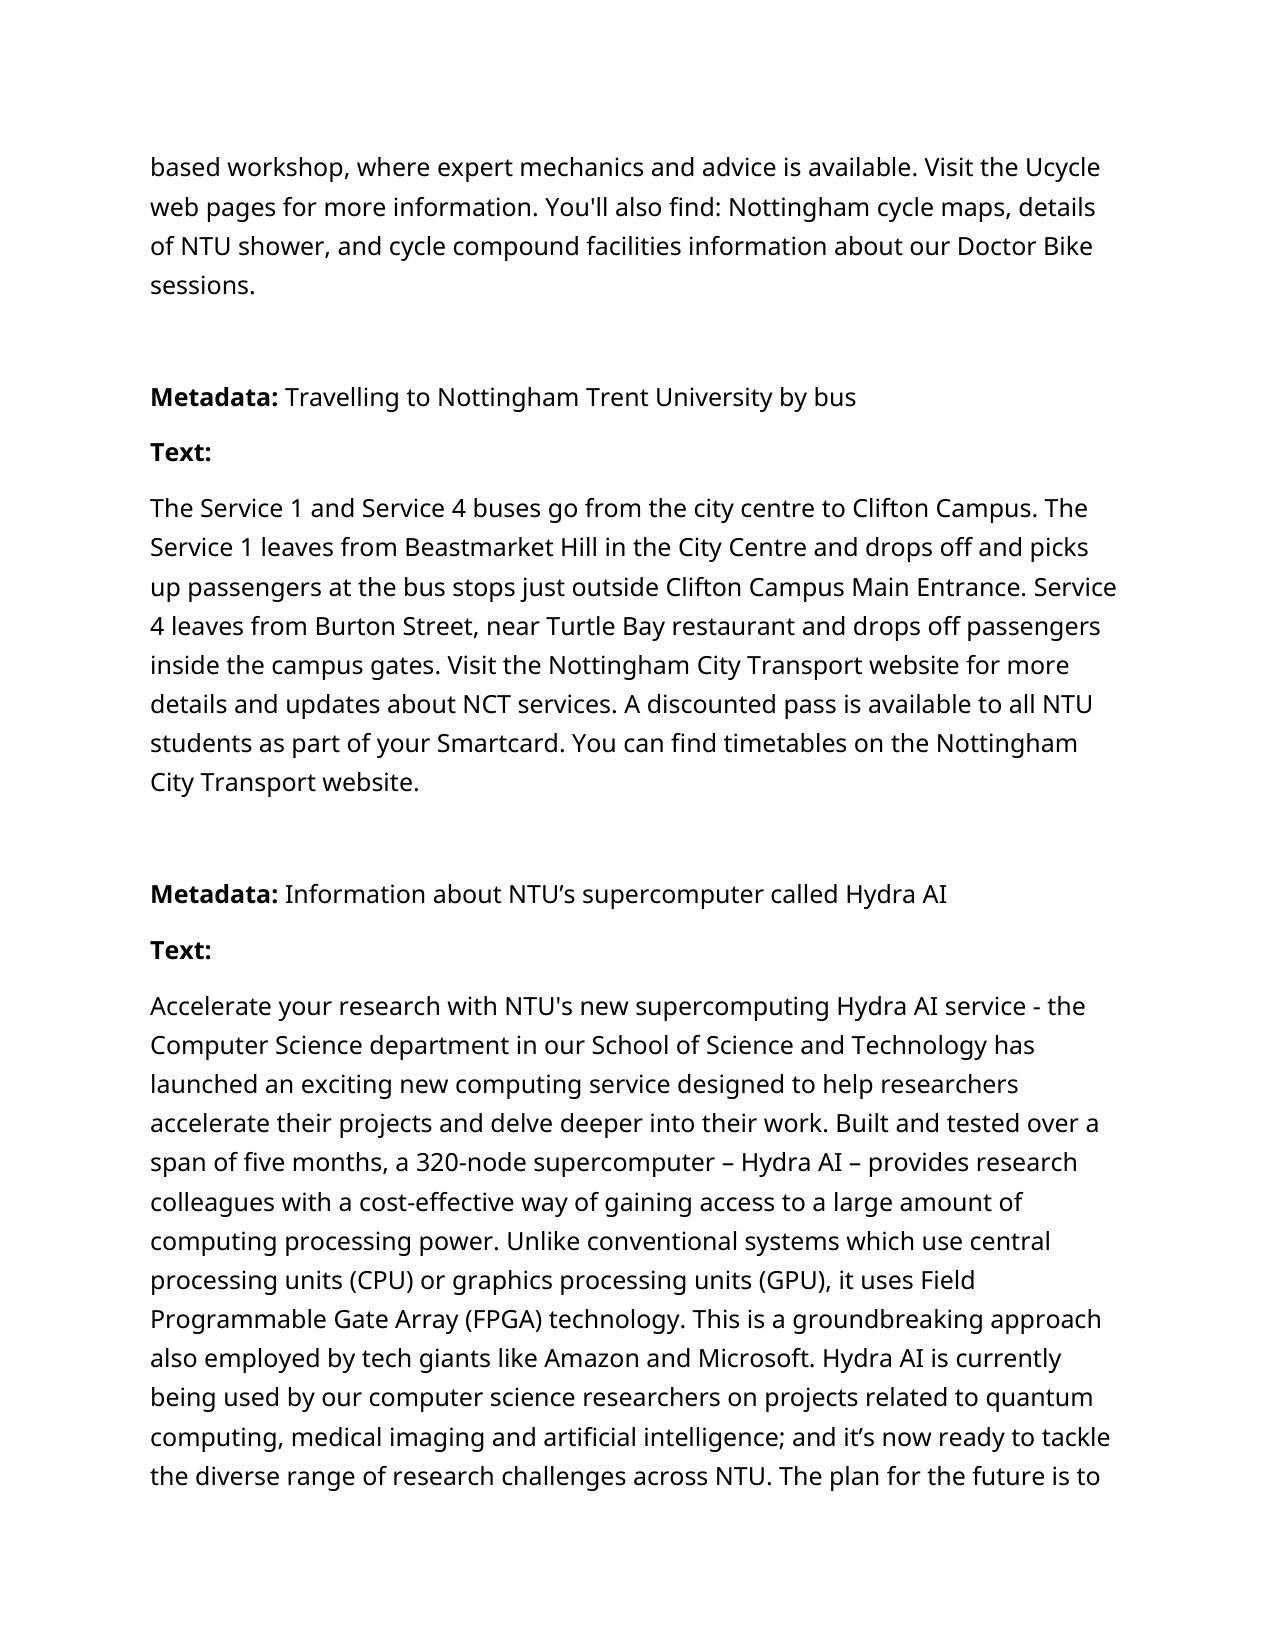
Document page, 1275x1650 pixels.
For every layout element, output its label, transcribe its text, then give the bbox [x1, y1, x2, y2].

text Text: [150, 435, 1125, 469]
text Text: [150, 932, 1125, 967]
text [150, 988, 1125, 1492]
text The Service 1 and Service 4 buses go from the city centre to Clifton Campus. The Service 1 leaves from Beastmarket Hill in the City Centre and drops off and picks up passengers at the bus stops just outside Clifton Campus Main Entrance. Service 4 leaves from Burton Street, near Turtle Bay restaurant and drops off passengers inside the campus gates. Visit the Nottingham City Transport website for more details and updates about NCT services. A discounted pass is available to all NTU students as part of your Smartcard. You can find timetables on the Nottingham City Transport website. [150, 491, 1125, 799]
text Metadata: Travelling to Nottingham Trent University by bus [150, 379, 1125, 413]
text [150, 150, 1125, 302]
text Metadata: Information about NTU’s supercomputer called Hydra AI [150, 877, 1125, 911]
